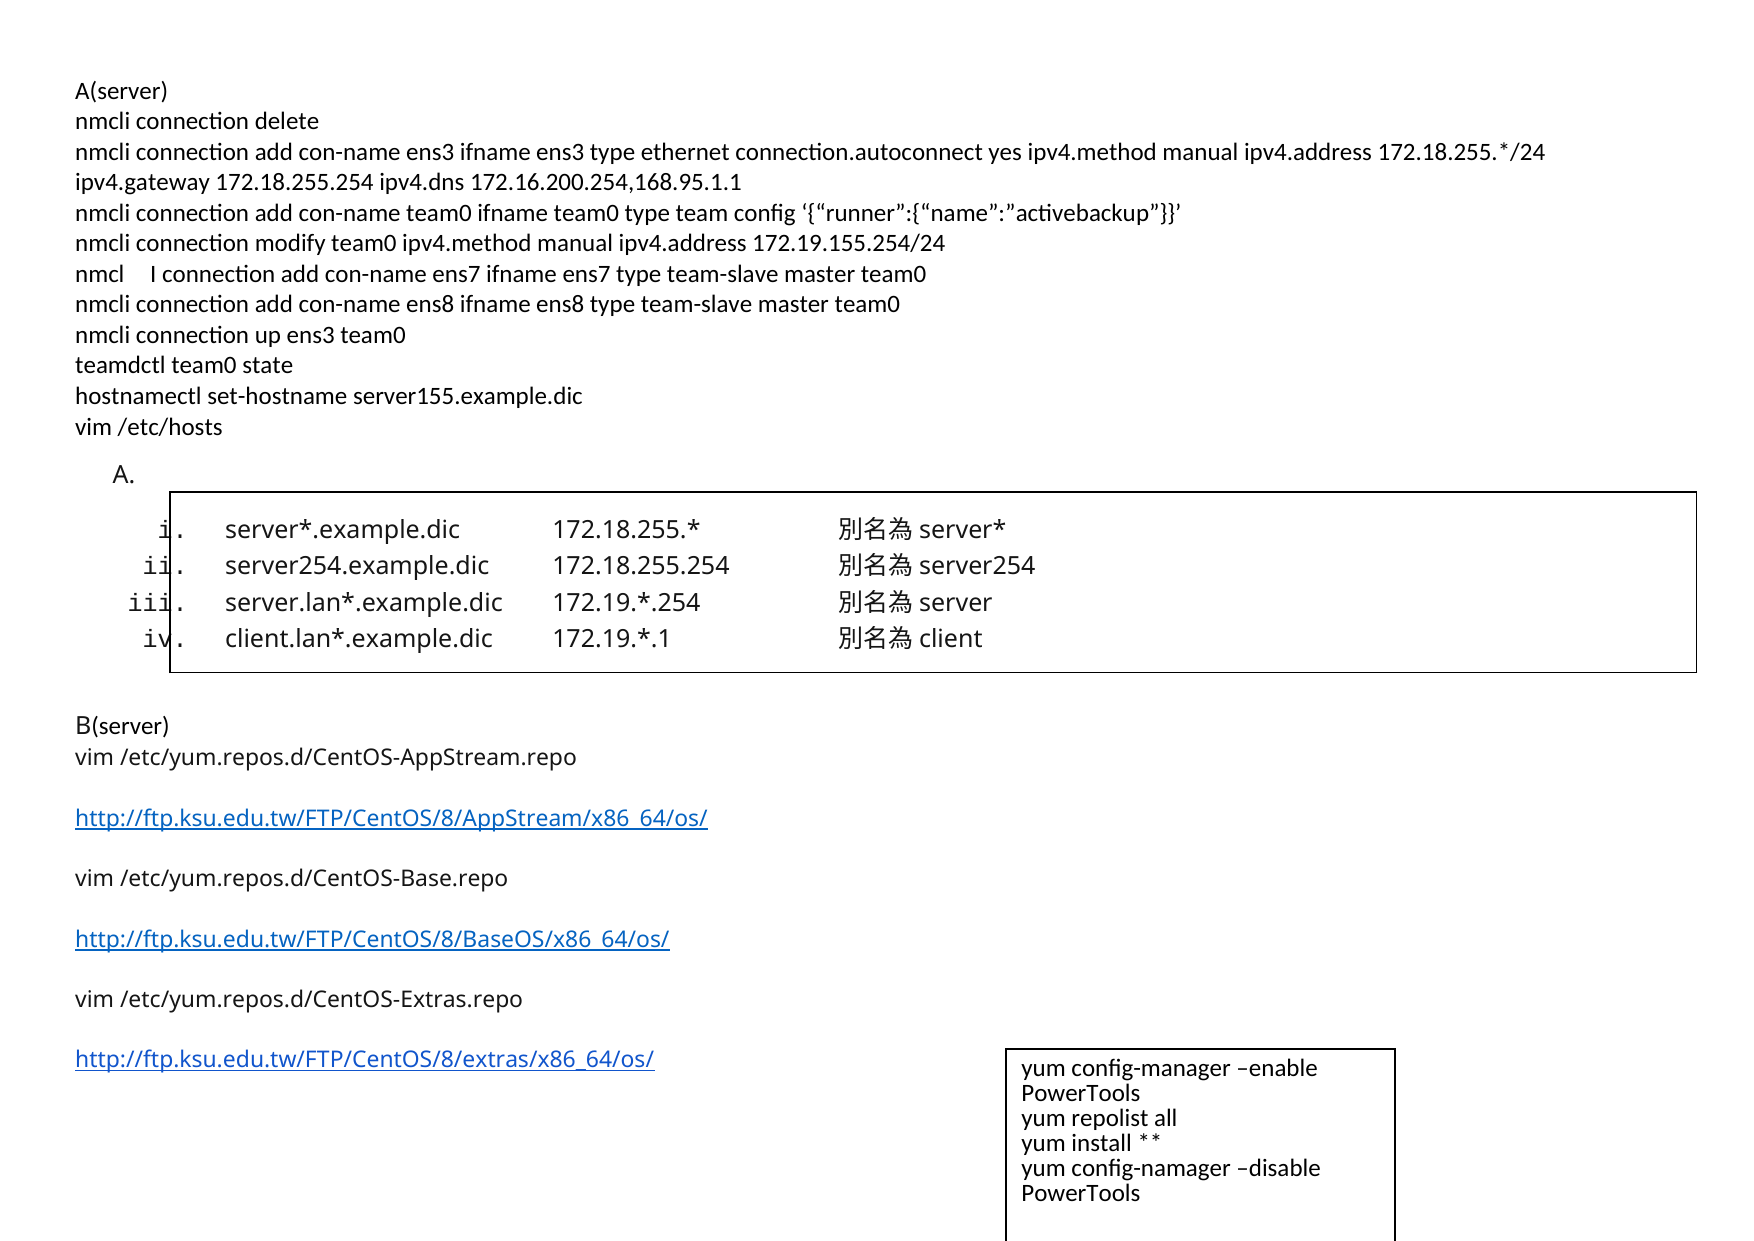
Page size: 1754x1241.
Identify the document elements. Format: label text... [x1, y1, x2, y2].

text http://ftp.ksu.edu.tw/FTP/CentOS/8/extras/x86_64/os/ [75, 1043, 1679, 1075]
text http://ftp.ksu.edu.tw/FTP/CentOS/8/BaseOS/x86_64/os/ [75, 923, 1679, 954]
text nmcli connection add con-name team0 ifname team0 type team config ‘{“runner”:{“name”:”activebackup”}}’ [75, 197, 1679, 228]
text B(server) [75, 707, 1679, 741]
text vim /etc/yum.repos.d/CentOS-AppStream.repo [75, 741, 1679, 773]
text http://ftp.ksu.edu.tw/FTP/CentOS/8/AppStream/x86_64/os/ [75, 802, 1679, 833]
text hostnamectl set-hostname server155.example.dic [75, 380, 1679, 411]
text teamdctl team0 state [75, 350, 1679, 380]
text nmcli connection add con-name ens8 ifname ens8 type team-slave master team0 [75, 289, 1679, 319]
text vim /etc/hosts [75, 411, 1679, 441]
text nmcl I connection add con-name ens7 ifname ens7 type team-slave master team0 [75, 258, 1679, 289]
text nmcli connection add con-name ens3 ifname ens3 type ethernet connection.autoconnect yes ipv4.method manual ipv4.address 172.18.255.*/24 ipv4.gateway 172.18.255.254 ipv4.dns 172.16.200.254,168.95.1.1 [75, 136, 1679, 197]
text nmcli connection up ens3 team0 [75, 319, 1679, 350]
text vim /etc/yum.repos.d/CentOS-Extras.repo [75, 983, 1679, 1014]
text A(server) [75, 75, 1679, 106]
text nmcli connection delete [75, 106, 1679, 136]
text vim /etc/yum.repos.d/CentOS-Base.repo [75, 862, 1679, 893]
text nmcli connection modify team0 ipv4.method manual ipv4.address 172.19.155.254/24 [75, 228, 1679, 258]
